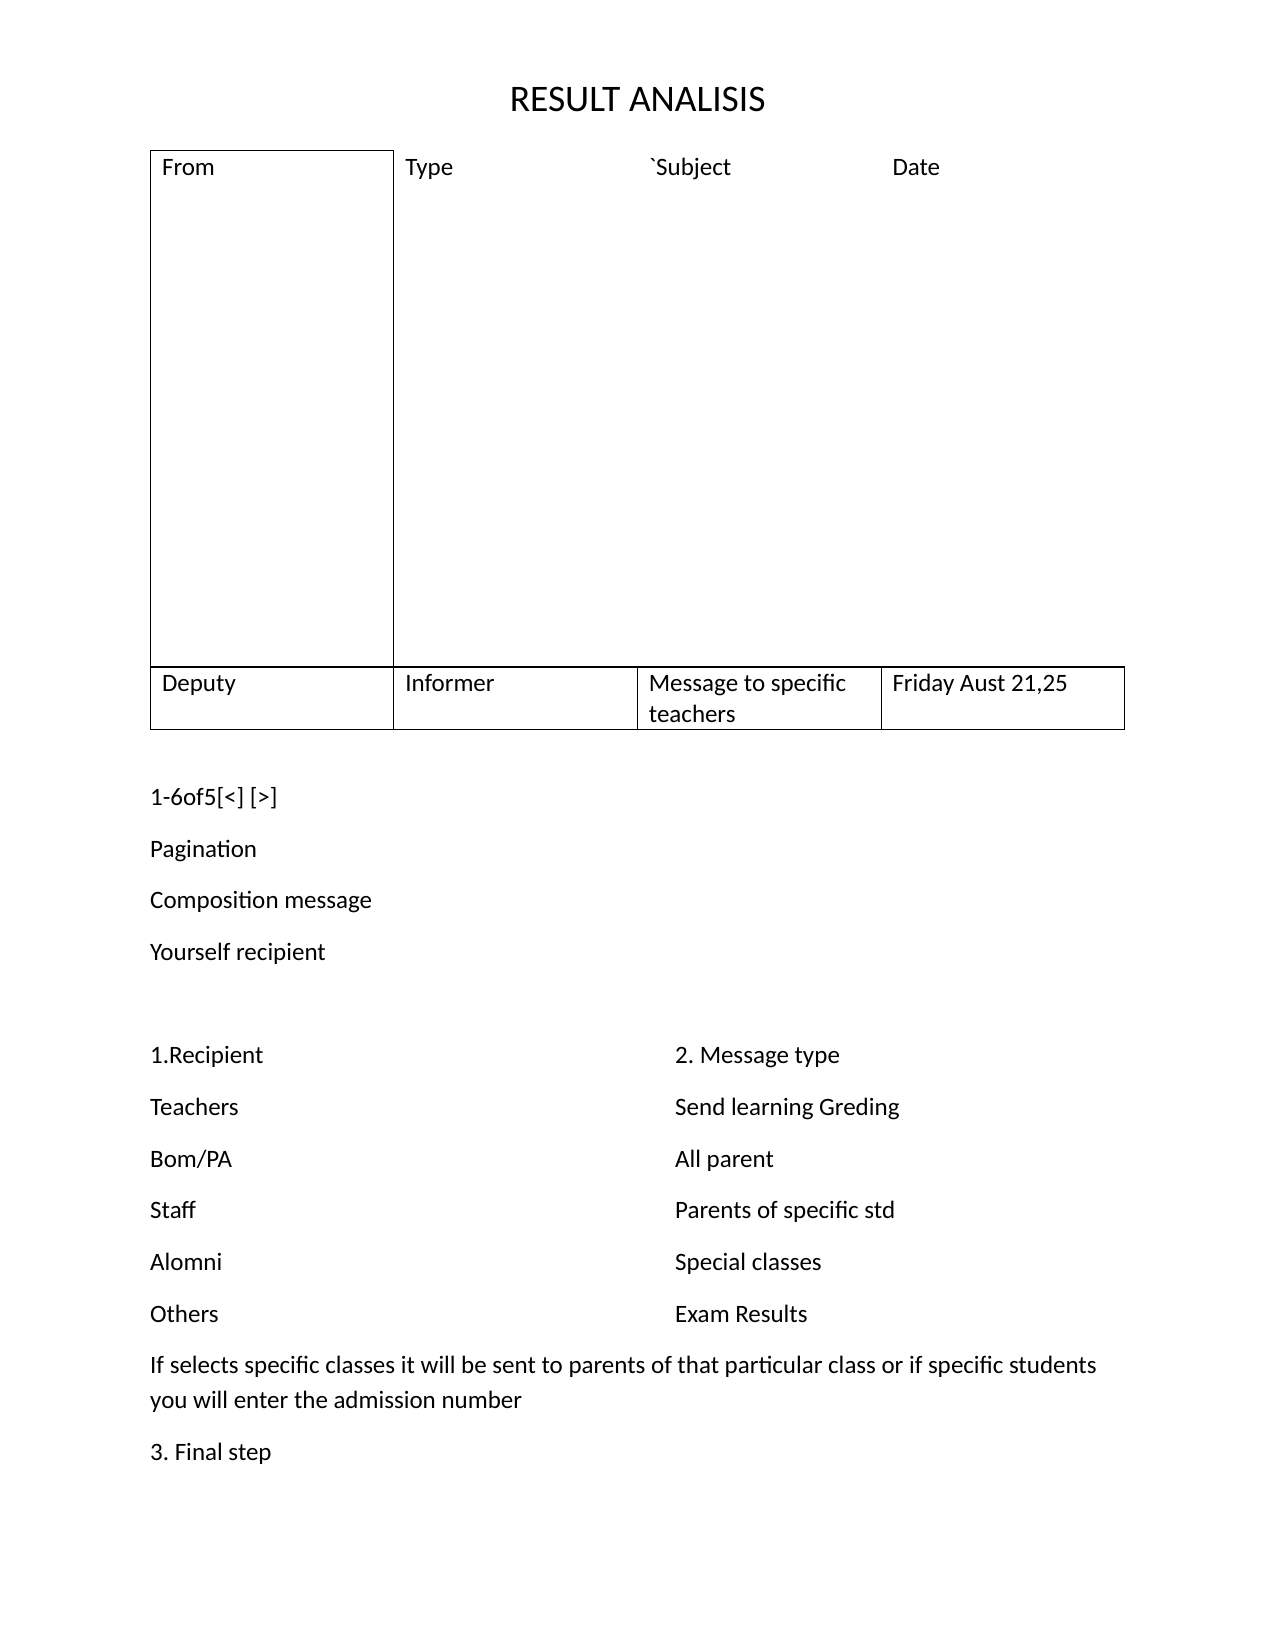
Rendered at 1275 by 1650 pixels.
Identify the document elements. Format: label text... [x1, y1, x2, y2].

text 1.Recipient [150, 1039, 600, 1070]
text Teachers [150, 1091, 600, 1122]
table_header Type [394, 668, 637, 728]
text 2. Message type [675, 1039, 1125, 1070]
text Send learning Greding [675, 1091, 1125, 1122]
text All parent [675, 1143, 1125, 1173]
text Composition message [150, 884, 1125, 915]
table_header Event name Event participants Event duties -Teachers Single -Parents Orange - Students Start date -End date [151, 151, 393, 666]
text Pagination [150, 833, 1125, 863]
text Others [150, 1298, 600, 1328]
text 3. Final step [150, 1436, 1125, 1467]
text Staff [150, 1194, 600, 1225]
table_header `Subject [638, 668, 881, 728]
text 1-6of5[<] [>] [150, 781, 1125, 812]
text Special classes [675, 1246, 1125, 1277]
text Alomni [150, 1246, 600, 1277]
table_header From [151, 668, 393, 728]
text Parents of specific std [675, 1194, 1125, 1225]
text If selects specific classes it will be sent to parents of that particular class or if specific students you will enter the admission number [150, 1349, 1125, 1415]
text Yourself recipient [150, 936, 1125, 967]
text Exam Results [675, 1298, 1125, 1328]
text Bom/PA [150, 1143, 600, 1173]
table_header Date [882, 668, 1124, 728]
